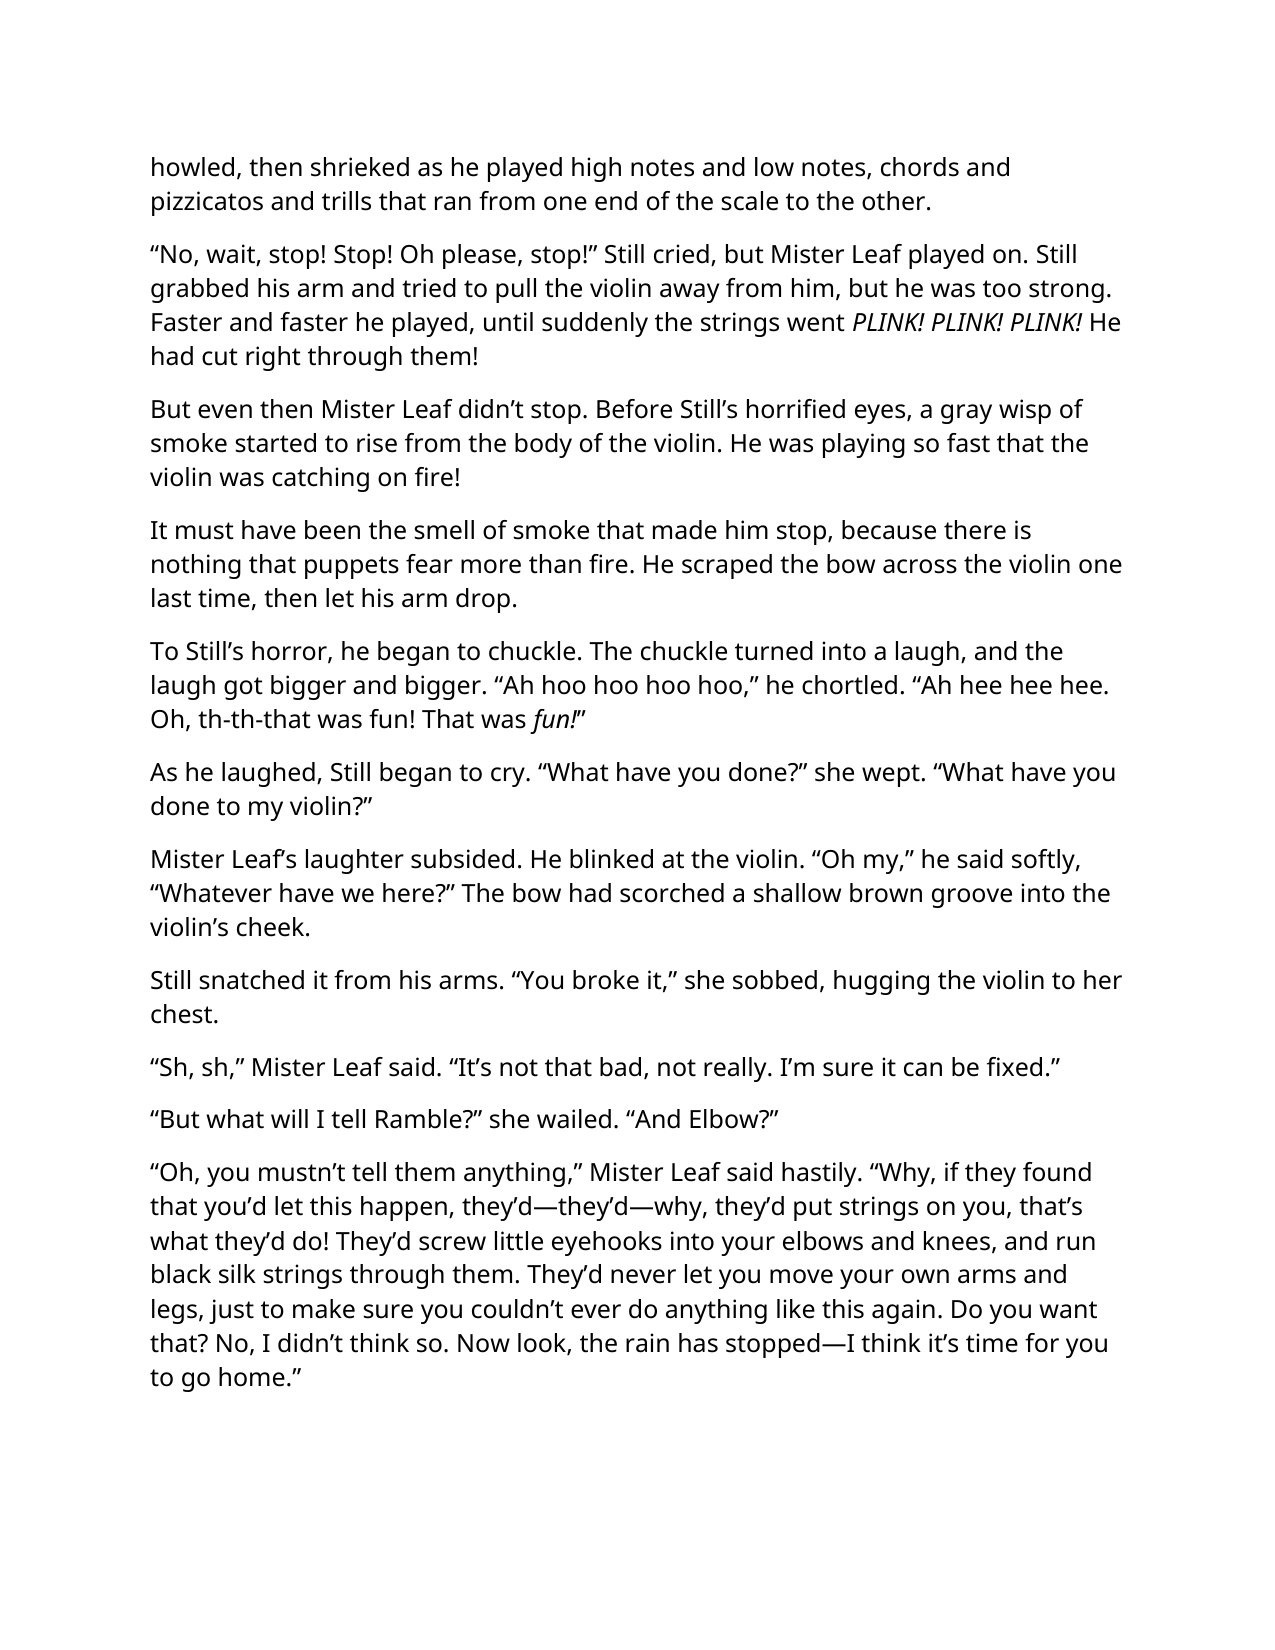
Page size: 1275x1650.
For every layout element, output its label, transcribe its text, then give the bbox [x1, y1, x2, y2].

text As he laughed, Still began to cry. “What have you done?” she wept. “What have you done to my violin?” [150, 755, 1125, 823]
text Still snatched it from his arms. “You broke it,” she sobbed, hugging the violin to her chest. [150, 962, 1125, 1031]
text It must have been the smell of smoke that made him stop, because there is nothing that puppets fear more than fire. He scraped the bow across the violin one last time, then let his arm drop. [150, 513, 1125, 615]
text But even then Mister Leaf didn’t stop. Before Still’s horrified eyes, a gray wisp of smoke started to rise from the body of the violin. He was playing so fast that the violin was catching on fire! [150, 392, 1125, 494]
text To Still’s horror, he began to chuckle. The chuckle turned into a laugh, and the laugh got bigger and bigger. “Ah hoo hoo hoo hoo,” he chortled. “Ah hee hee hee. Oh, th-th-that was fun! That was fun!” [150, 634, 1125, 736]
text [150, 150, 1125, 218]
text Mister Leaf’s laughter subsided. He blinked at the violin. “Oh my,” he said softly, “Whatever have we here?” The bow had scorched a shallow brown groove into the violin’s cheek. [150, 842, 1125, 944]
text “But what will I tell Ramble?” she wailed. “And Elbow?” [150, 1102, 1125, 1136]
text “No, wait, stop! Stop! Oh please, stop!” Still cried, but Mister Leaf played on. Still grabbed his arm and tried to pull the violin away from him, but he was too strong. Faster and faster he played, until suddenly the strings went PLINK! PLINK! PLINK! He had cut right through them! [150, 237, 1125, 373]
text “Sh, sh,” Mister Leaf said. “It’s not that bad, not really. I’m sure it can be fixed.” [150, 1049, 1125, 1083]
text “Oh, you mustn’t tell them anything,” Mister Leaf said hastily. “Why, if they found that you’d let this happen, they’d—they’d—why, they’d put strings on you, that’s what they’d do! They’d screw little eyehooks into your elbows and knees, and run black silk strings through them. They’d never let you move your own arms and legs, just to make sure you couldn’t ever do anything like this again. Do you want that? No, I didn’t think so. Now look, the rain has stopped—I think it’s time for you to go home.” [150, 1155, 1125, 1393]
